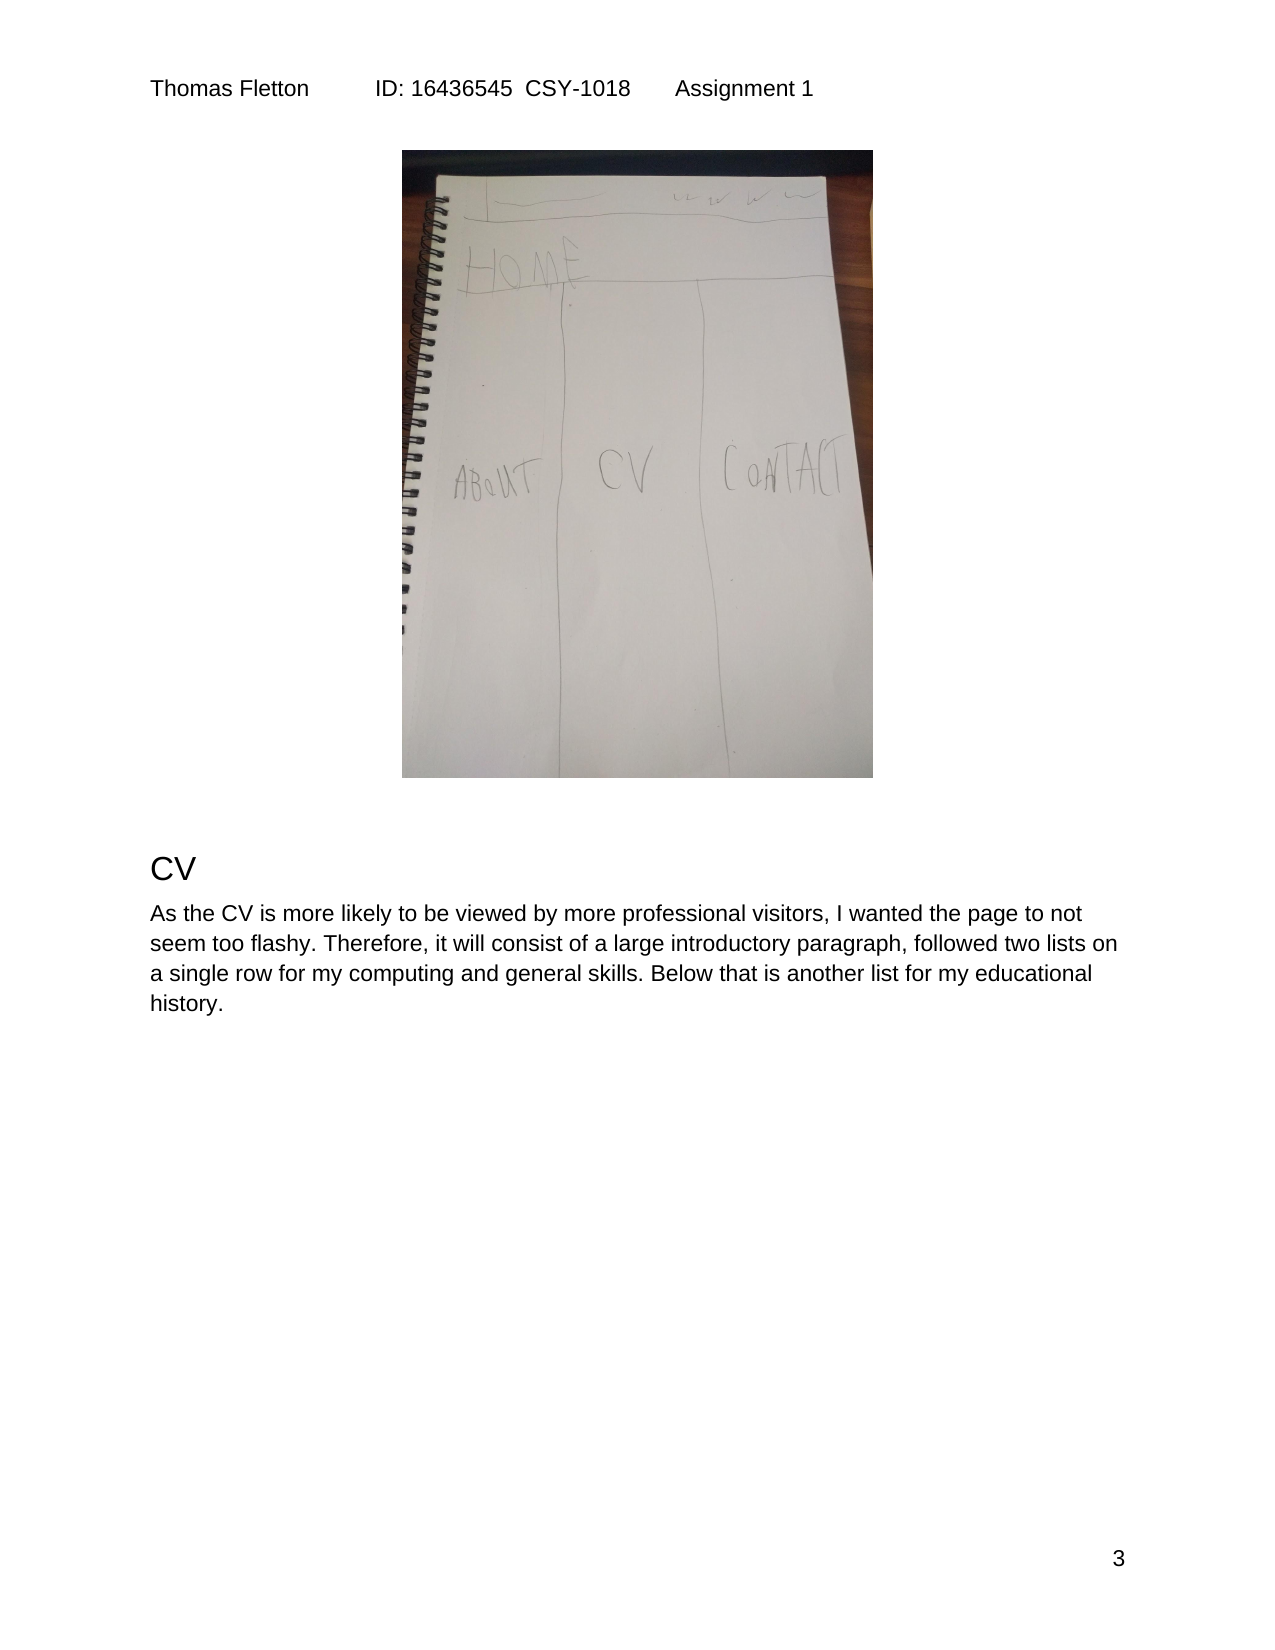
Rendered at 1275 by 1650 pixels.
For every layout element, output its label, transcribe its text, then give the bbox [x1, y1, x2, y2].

picture [402, 150, 873, 778]
text As the CV is more likely to be viewed by more professional visitors, I wanted the page to not seem too flashy. Therefore, it will consist of a large introductory paragraph, followed two lists on a single row for my computing and general skills. Below that is another list for my educational history. [150, 900, 1125, 1017]
subtitle CV [150, 849, 1125, 887]
